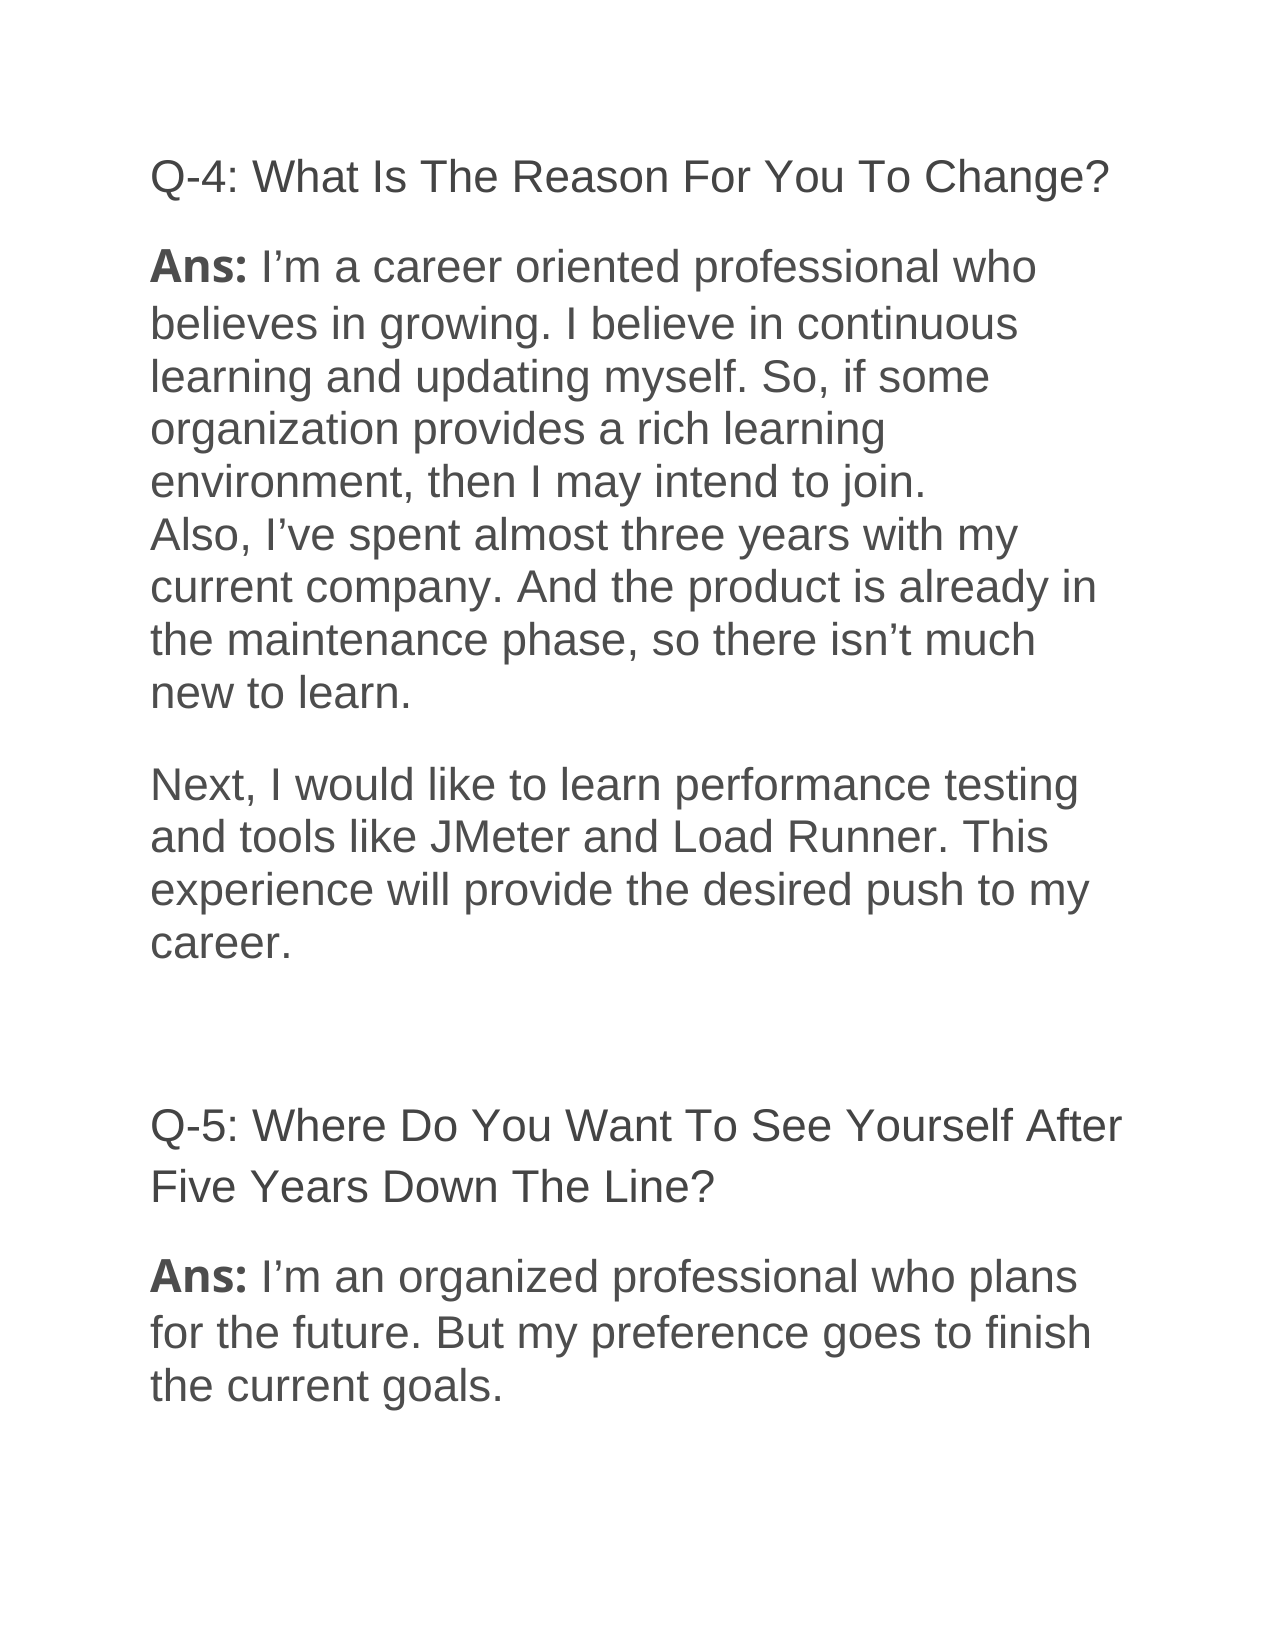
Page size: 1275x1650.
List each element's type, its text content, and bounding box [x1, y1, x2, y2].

text Ans: I’m a career oriented professional who believes in growing. I believe in continuous learning and updating myself. So, if some organization provides a rich learning environment, then I may intend to join. [150, 234, 1125, 507]
text Next, I would like to learn performance testing and tools like JMeter and Load Runner. This experience will provide the desired push to my career. [150, 757, 1125, 968]
text Ans: I’m an organized professional who plans for the future. But my preference goes to finish the current goals. [150, 1243, 1125, 1411]
subtitle Q-4: What Is The Reason For You To Change? [150, 150, 1125, 203]
subtitle Q-5: Where Do You Want To See Yourself After Five Years Down The Line? [150, 1099, 1125, 1212]
text Also, I’ve spent almost three years with my current company. And the product is already in the maintenance phase, so there isn’t much new to learn. [150, 507, 1125, 718]
